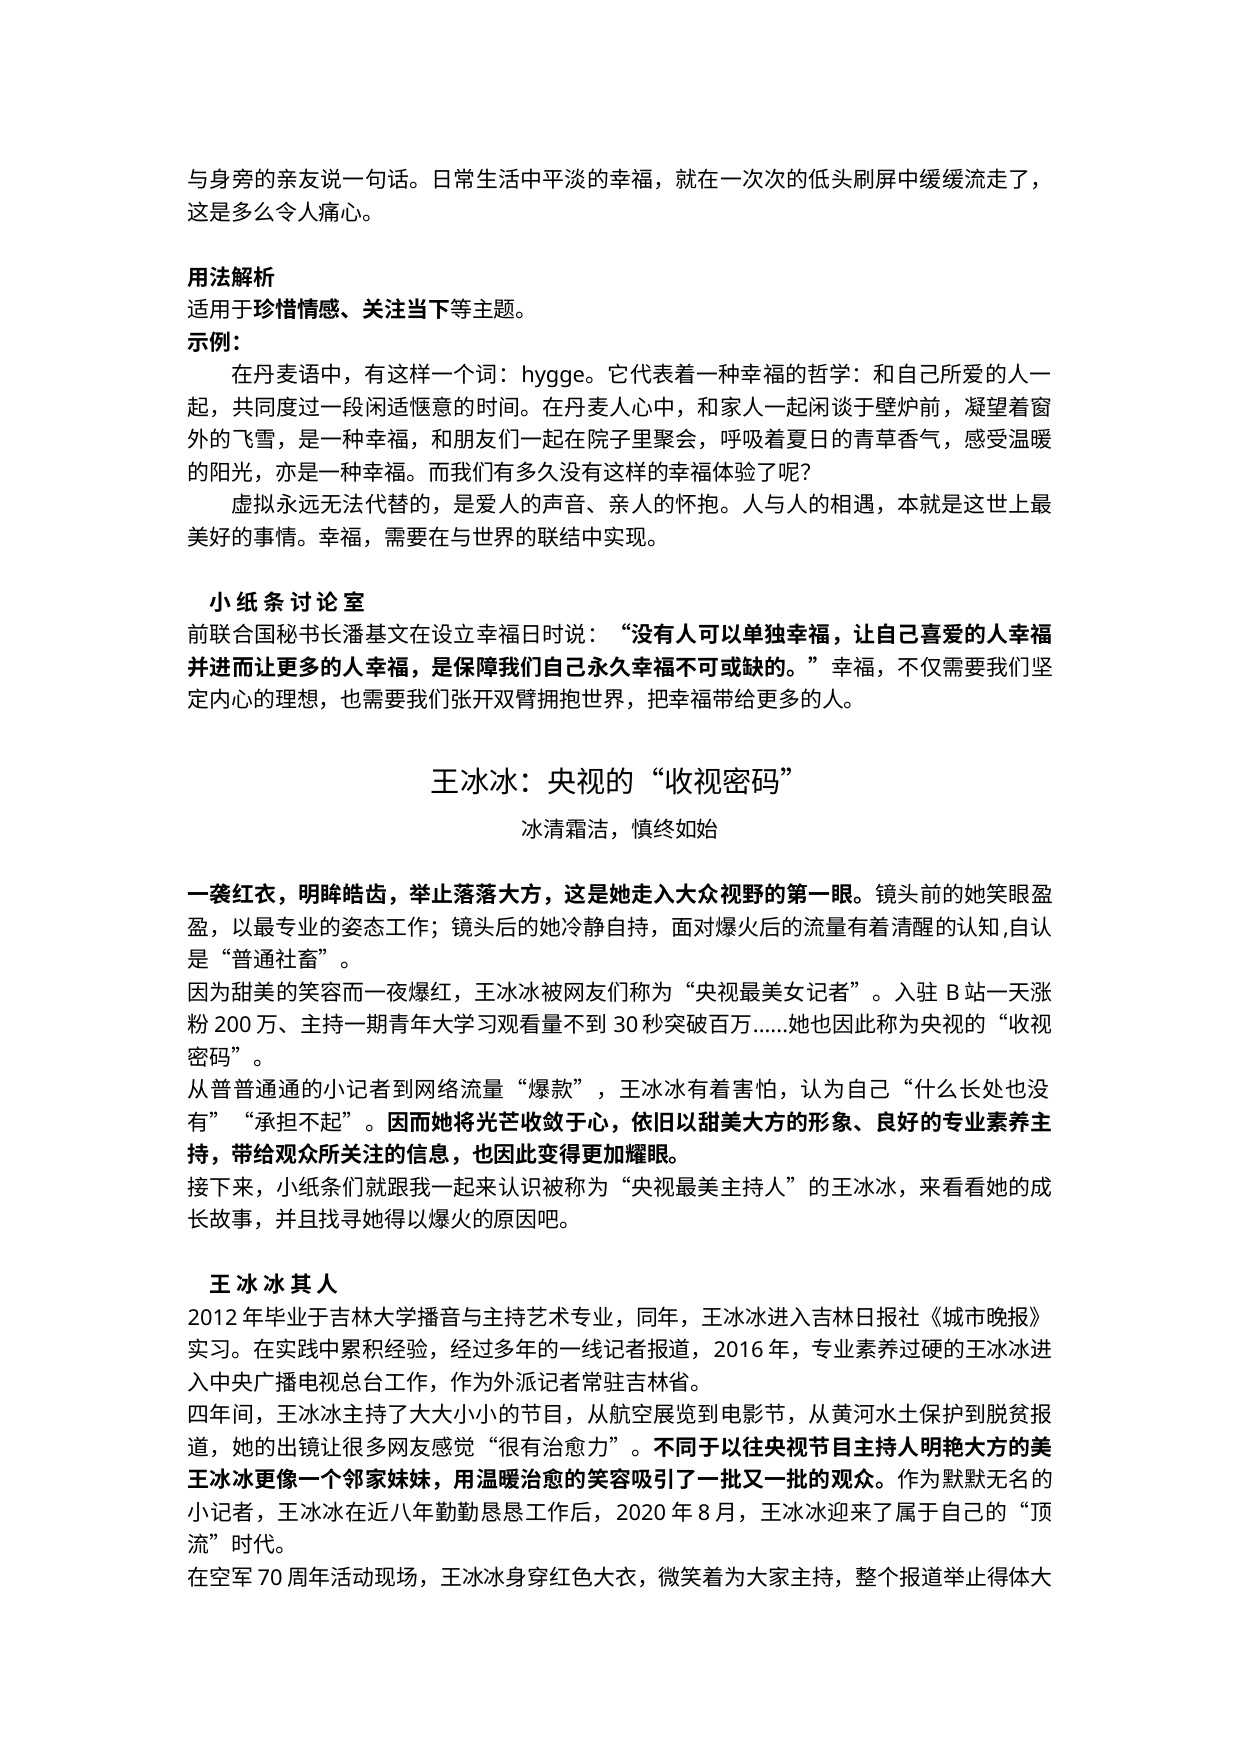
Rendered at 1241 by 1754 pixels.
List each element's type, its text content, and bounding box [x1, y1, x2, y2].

text 小 纸 条 讨 论 室 [187, 584, 1053, 617]
text 适用于珍惜情感、关注当下等主题。 [187, 292, 1053, 324]
text 王冰冰：央视的“收视密码” [187, 747, 1053, 812]
text 王 冰 冰 其 人 [187, 1267, 1053, 1299]
text 从普普通通的小记者到网络流量“爆款”，王冰冰有着害怕，认为自己“什么长处也没有”“承担不起”。因而她将光芒收敛于心，依旧以甜美大方的形象、良好的专业素养主持，带给观众所关注的信息，也因此变得更加耀眼。 [187, 1072, 1053, 1169]
text 因为甜美的笑容而一夜爆红，王冰冰被网友们称为“央视最美女记者”。入驻B站一天涨粉200万、主持一期青年大学习观看量不到30秒突破百万......她也因此称为央视的“收视密码”。 [187, 974, 1053, 1072]
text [187, 162, 1053, 227]
text 接下来，小纸条们就跟我一起来认识被称为“央视最美主持人”的王冰冰，来看看她的成长故事，并且找寻她得以爆火的原因吧。 [187, 1169, 1053, 1234]
text 示例： 在丹麦语中，有这样一个词：hygge。它代表着一种幸福的哲学：和自己所爱的人一起，共同度过一段闲适惬意的时间。在丹麦人心中，和家人一起闲谈于壁炉前，凝望着窗外的飞雪，是一种幸福，和朋友们一起在院子里聚会，呼吸着夏日的青草香气，感受温暖的阳光，亦是一种幸福。而我们有多久没有这样的幸福体验了呢？ 虚拟永远无法代替的，是爱人的声音、亲人的怀抱。人与人的相遇，本就是这世上最美好的事情。幸福，需要在与世界的联结中实现。 [187, 324, 1053, 552]
text 一袭红衣，明眸皓齿，举止落落大方，这是她走入大众视野的第一眼。镜头前的她笑眼盈盈，以最专业的姿态工作；镜头后的她冷静自持，面对爆火后的流量有着清醒的认知,自认是“普通社畜”。 [187, 877, 1053, 974]
text 冰清霜洁，慎终如始 [187, 812, 1053, 844]
text 2012年毕业于吉林大学播音与主持艺术专业，同年，王冰冰进入吉林日报社《城市晚报》实习。在实践中累积经验，经过多年的一线记者报道，2016年，专业素养过硬的王冰冰进入中央广播电视总台工作，作为外派记者常驻吉林省。 [187, 1299, 1053, 1397]
text 用法解析 [187, 259, 1053, 292]
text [187, 1559, 1053, 1592]
text 四年间，王冰冰主持了大大小小的节目，从航空展览到电影节，从黄河水土保护到脱贫报道，她的出镜让很多网友感觉“很有治愈力”。不同于以往央视节目主持人明艳大方的美，王冰冰更像一个邻家妹妹，用温暖治愈的笑容吸引了一批又一批的观众。作为默默无名的小记者，王冰冰在近八年勤勤恳恳工作后，2020年8月，王冰冰迎来了属于自己的“顶流”时代。 [187, 1397, 1053, 1559]
text 前联合国秘书长潘基文在设立幸福日时说：“没有人可以单独幸福，让自己喜爱的人幸福，并进而让更多的人幸福，是保障我们自己永久幸福不可或缺的。”幸福，不仅需要我们坚定内心的理想，也需要我们张开双臂拥抱世界，把幸福带给更多的人。 [187, 617, 1053, 714]
